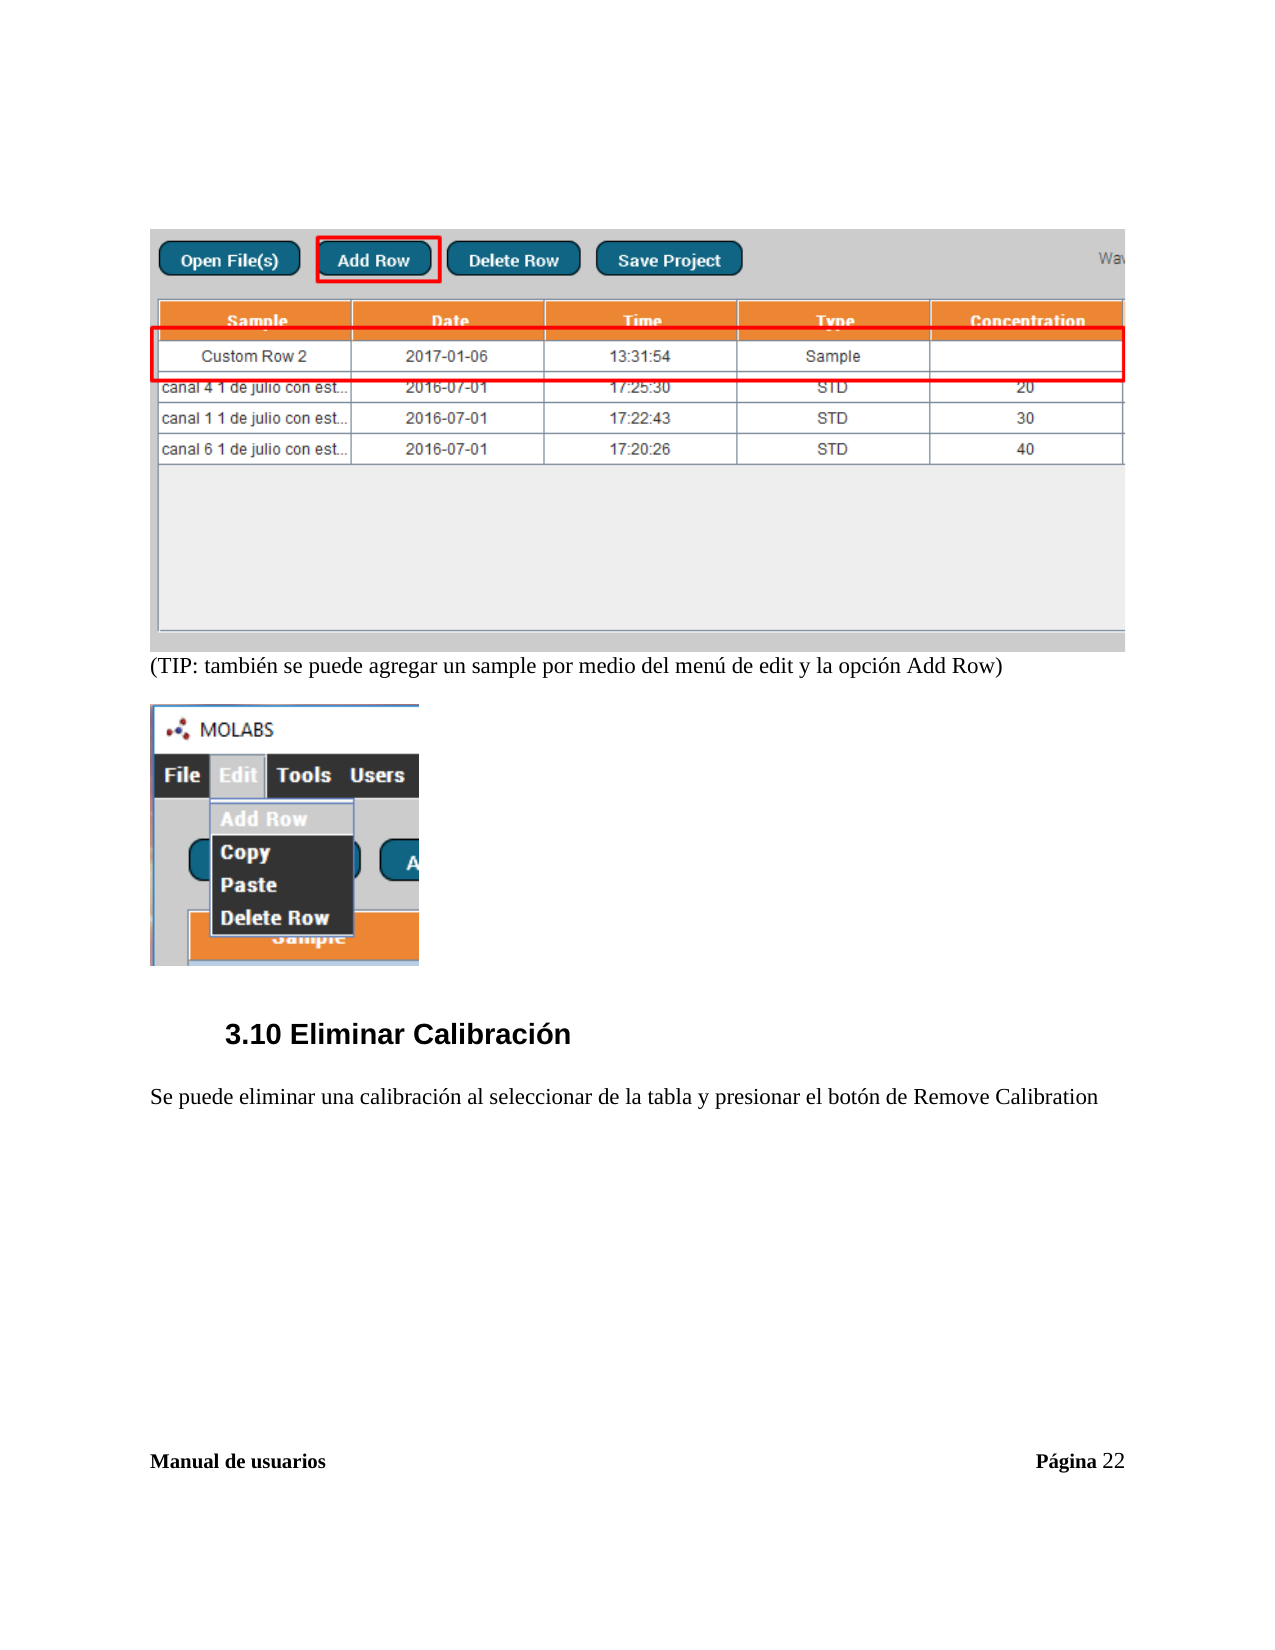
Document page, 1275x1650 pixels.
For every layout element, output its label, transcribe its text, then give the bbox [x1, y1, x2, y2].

picture [150, 229, 1125, 652]
picture [150, 704, 419, 966]
subtitle 3.10 Eliminar Calibración [150, 1017, 1125, 1051]
text Se puede eliminar una calibración al seleccionar de la tabla y presionar el botón de Remove Calibration [150, 1083, 1125, 1109]
text (TIP: también se puede agregar un sample por medio del menú de edit y la opción Add Row) [150, 652, 1125, 678]
